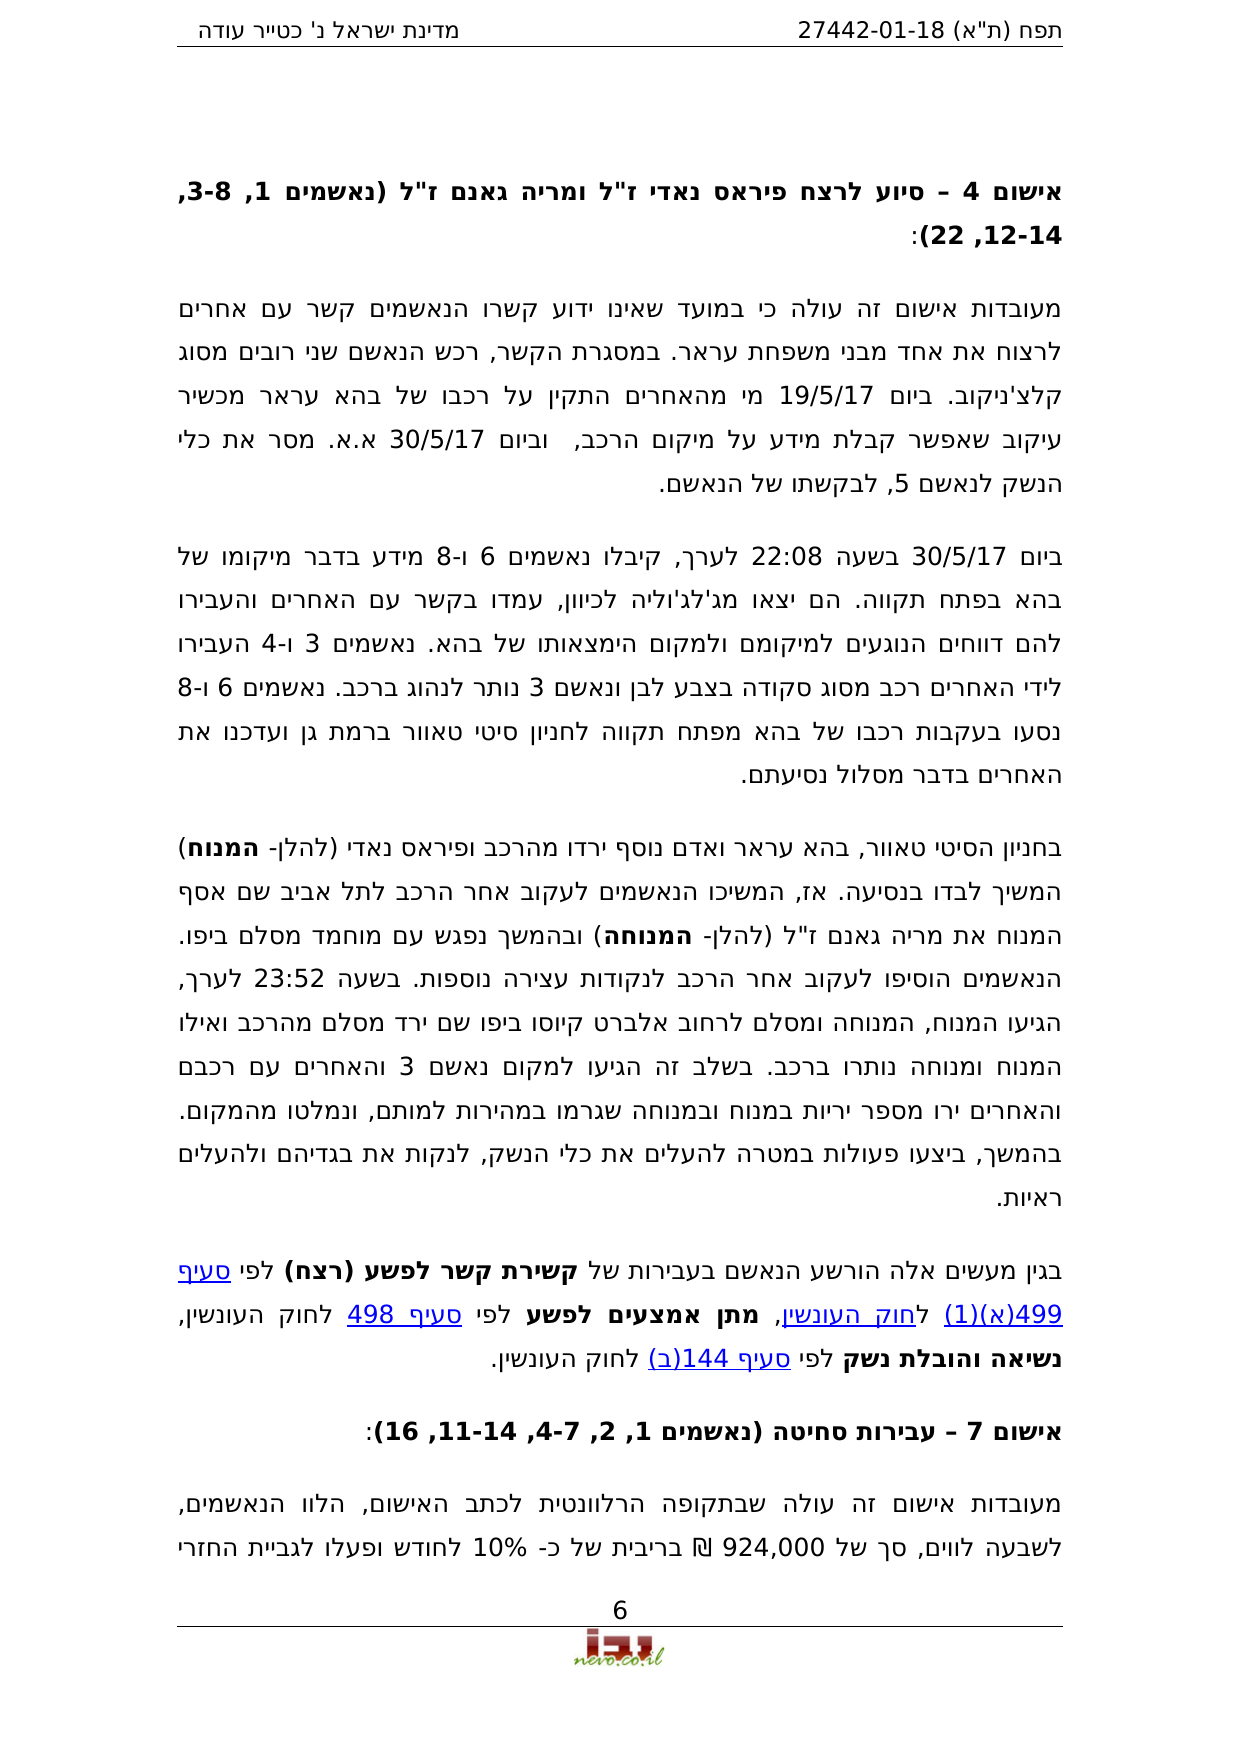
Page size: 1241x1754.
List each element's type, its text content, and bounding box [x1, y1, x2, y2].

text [177, 1490, 1063, 1563]
picture [574, 1628, 666, 1667]
text בחניון הסיטי טאוור, בהא עראר ואדם נוסף ירדו מהרכב ופיראס נאדי (להלן- המנוח) המשיך לבדו בנסיעה. אז, המשיכו הנאשמים לעקוב אחר הרכב לתל אביב שם אסף המנוח את מריה גאנם ז"ל (להלן- המנוחה) ובהמשך נפגש עם מוחמד מסלם ביפו. הנאשמים הוסיפו לעקוב אחר הרכב לנקודות עצירה נוספות. בשעה 23:52 לערך, הגיעו המנוח, המנוחה ומסלם לרחוב אלברט קיוסו ביפו שם ירד מסלם מהרכב ואילו המנוח ומנוחה נותרו ברכב. בשלב זה הגיעו למקום נאשם 3 והאחרים עם רכבם והאחרים ירו מספר יריות במנוח ובמנוחה שגרמו במהירות למותם, ונמלטו מהמקום. בהמשך, ביצעו פעולות במטרה להעלים את כלי הנשק, לנקות את בגדיהם ולהעלים ראיות. [177, 833, 1063, 1213]
text ביום 30/5/17 בשעה 22:08 לערך, קיבלו נאשמים 6 ו-8 מידע בדבר מיקומו של בהא בפתח תקווה. הם יצאו מג'לג'וליה לכיוון, עמדו בקשר עם האחרים והעבירו להם דווחים הנוגעים למיקומם ולמקום הימצאותו של בהא. נאשמים 3 ו-4 העבירו לידי האחרים רכב מסוג סקודה בצבע לבן ונאשם 3 נותר לנהוג ברכב. נאשמים 6 ו-8 נסעו בעקבות רכבו של בהא מפתח תקווה לחניון סיטי טאוור ברמת גן ועדכנו את האחרים בדבר מסלול נסיעתם. [177, 542, 1063, 790]
text בגין מעשים אלה הורשע הנאשם בעבירות של קשירת קשר לפשע (רצח) לפי סעיף 499(א)(1) לחוק העונשין, מתן אמצעים לפשע לפי סעיף 498 לחוק העונשין, נשיאה והובלת נשק לפי סעיף 144(ב) לחוק העונשין. [177, 1256, 1063, 1373]
text אישום 7 – עבירות סחיטה (נאשמים 1, 2, 4-7, 11-14, 16): [177, 1417, 1063, 1446]
text אישום 4 – סיוע לרצח פיראס נאדי ז"ל ומריה גאנם ז"ל (נאשמים 1, 3-8, 12-14, 22): [177, 177, 1063, 250]
text מעובדות אישום זה עולה כי במועד שאינו ידוע קשרו הנאשמים קשר עם אחרים לרצוח את אחד מבני משפחת עראר. במסגרת הקשר, רכש הנאשם שני רובים מסוג קלצ'ניקוב. ביום 19/5/17 מי מהאחרים התקין על רכבו של בהא עראר מכשיר עיקוב שאפשר קבלת מידע על מיקום הרכב, וביום 30/5/17 א.א. מסר את כלי הנשק לנאשם 5, לבקשתו של הנאשם. [177, 294, 1063, 498]
